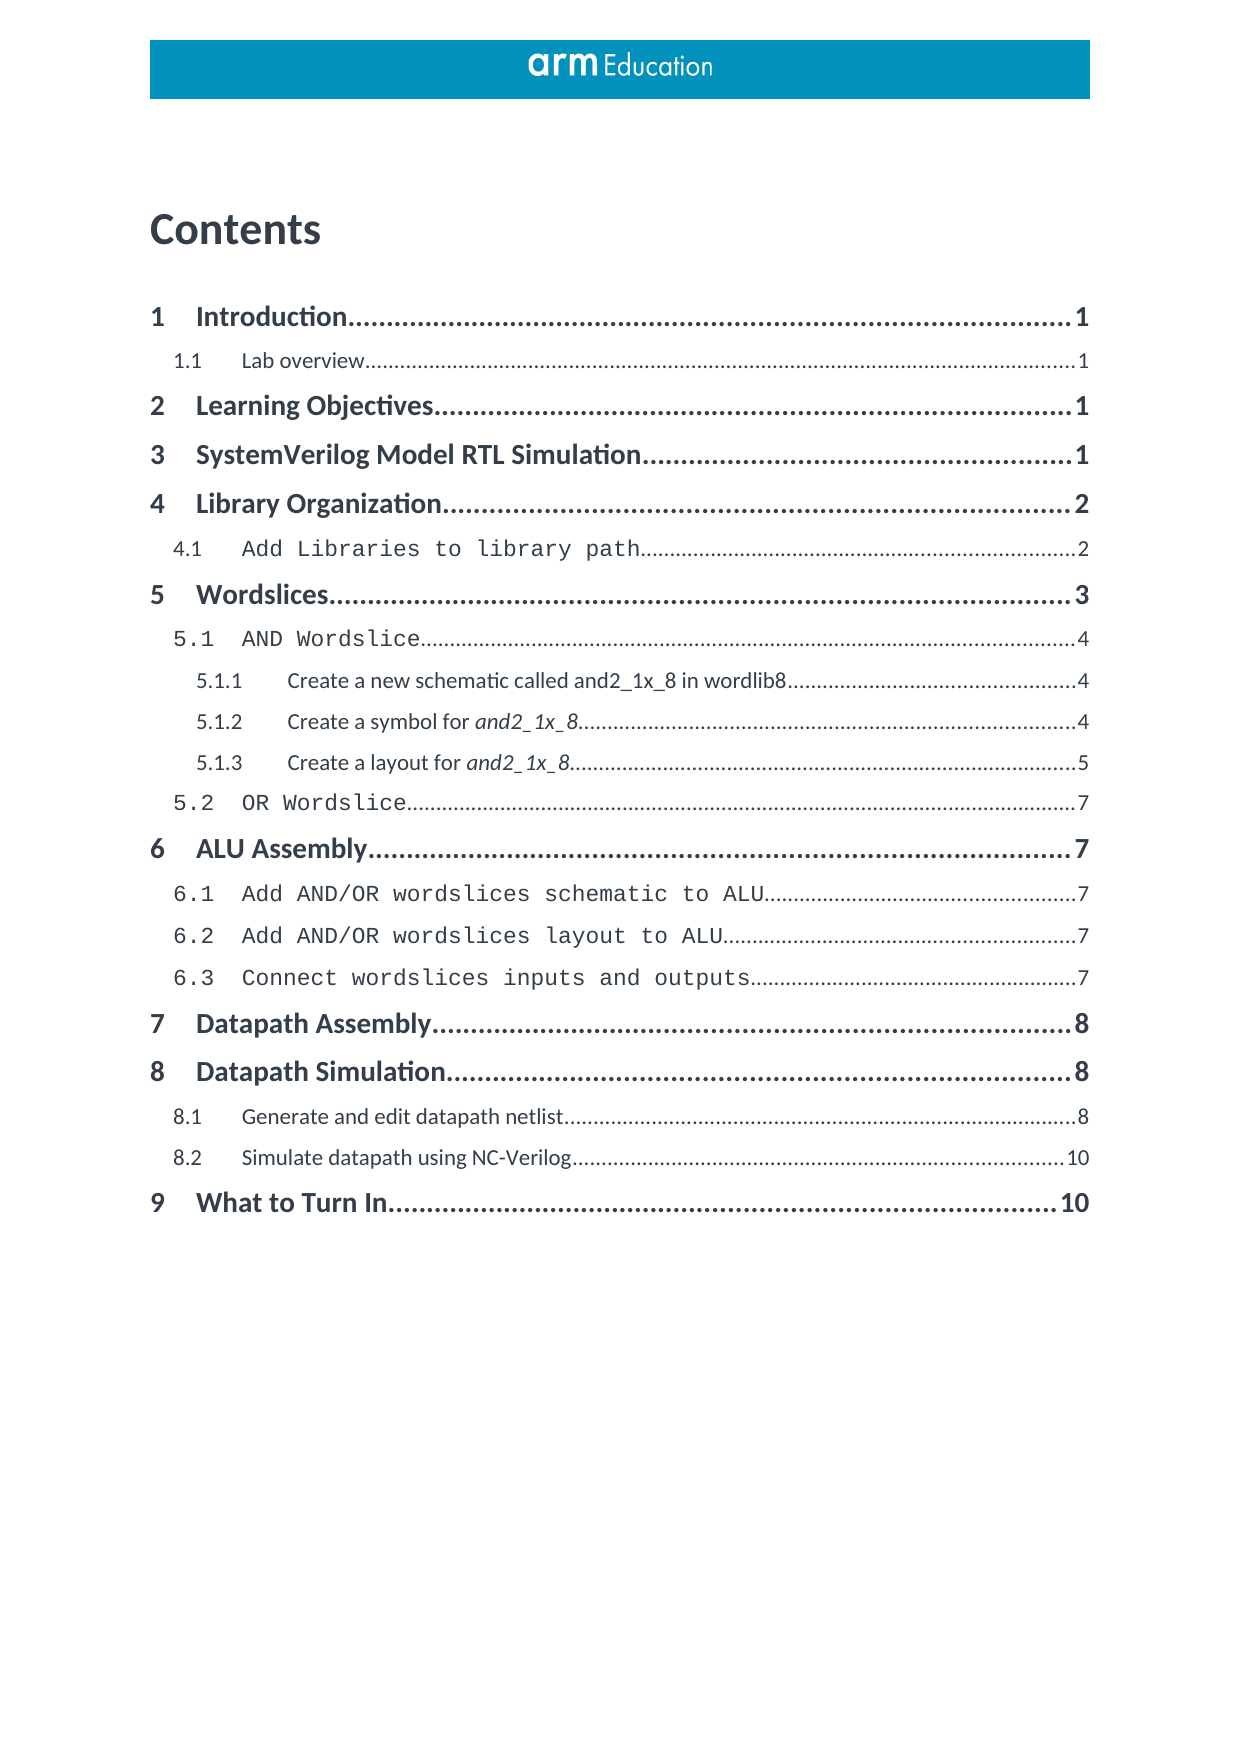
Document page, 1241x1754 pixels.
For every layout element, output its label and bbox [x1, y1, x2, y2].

picture [675, 58, 679, 75]
picture [554, 54, 566, 75]
picture [606, 55, 615, 75]
picture [529, 54, 548, 75]
picture [570, 54, 597, 75]
